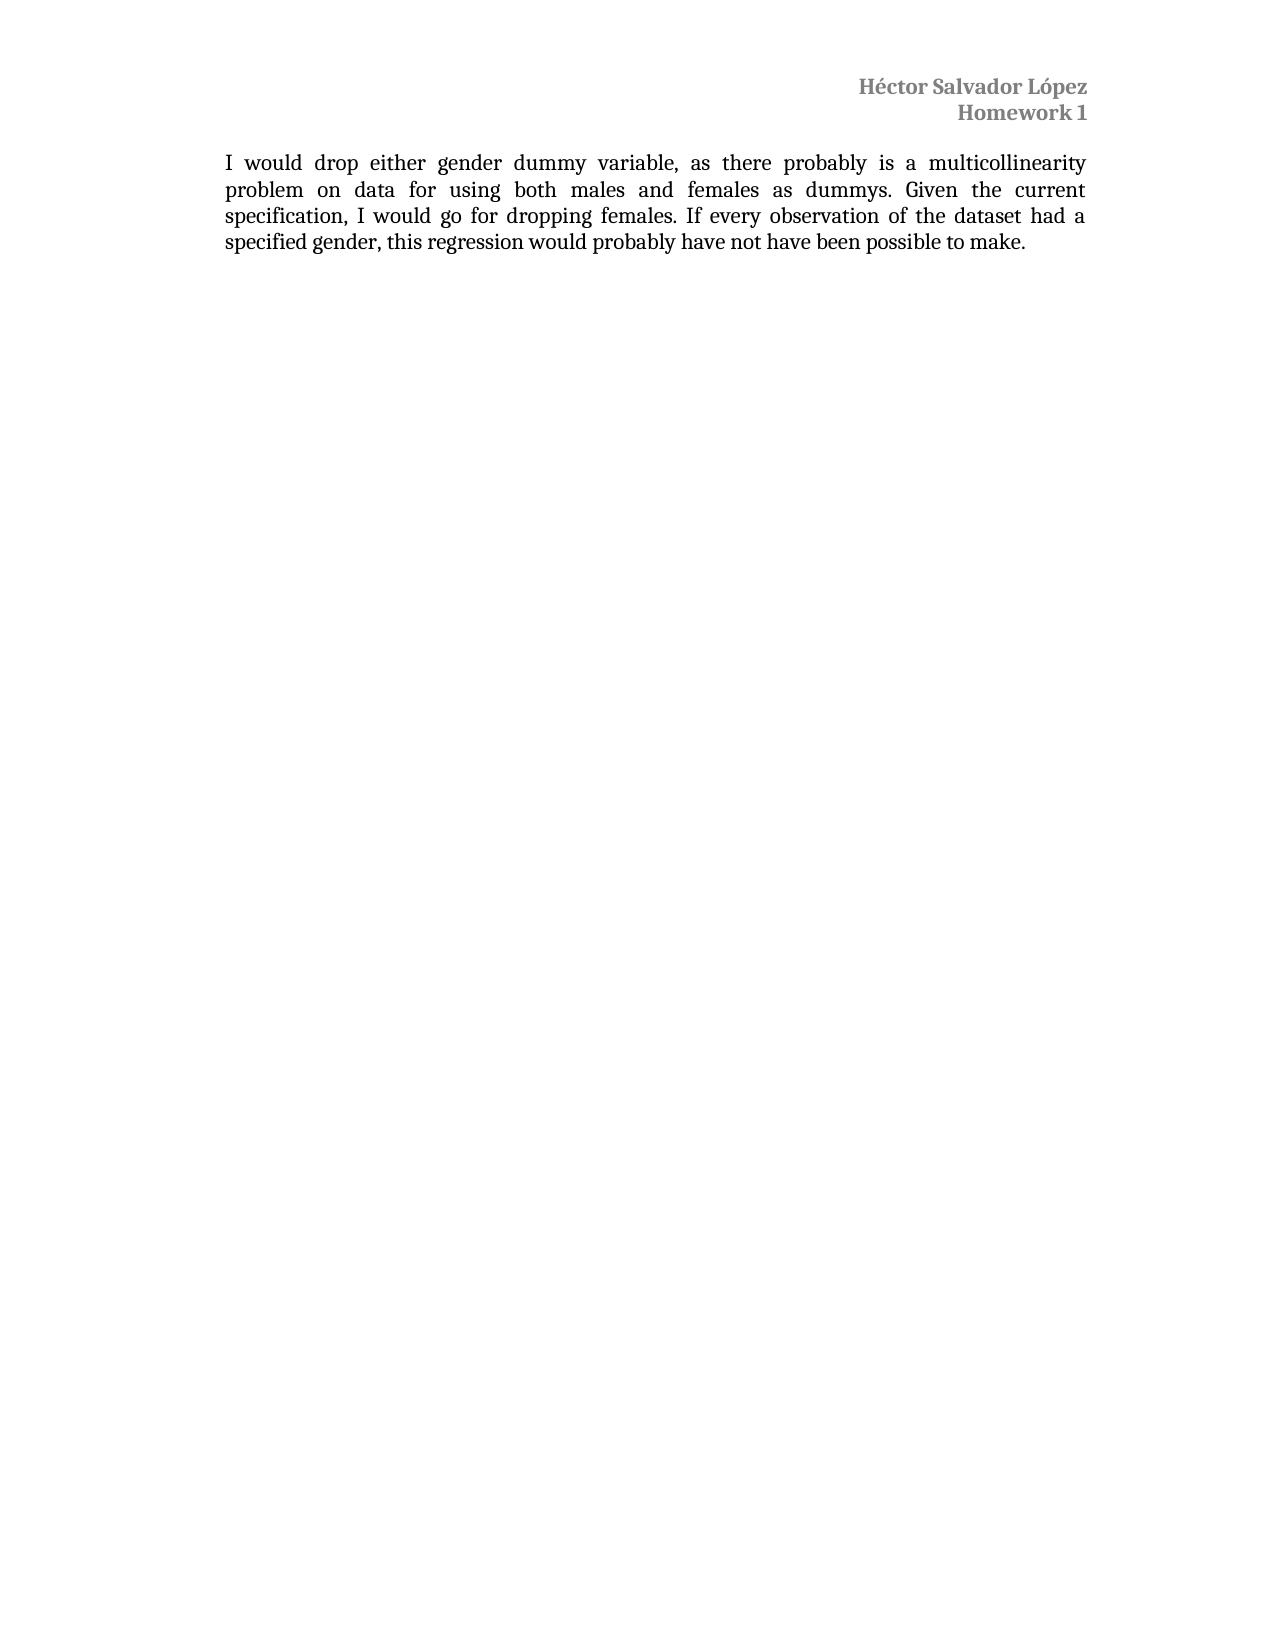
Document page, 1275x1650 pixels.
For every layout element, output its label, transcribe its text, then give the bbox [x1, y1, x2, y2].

list I would drop either gender dummy variable, as there probably is a multicollinearity problem on data for using both males and females as dummys. Given the current specification, I would go for dropping females. If every observation of the dataset had a specified gender, this regression would probably have not have been possible to make. [225, 150, 1087, 255]
